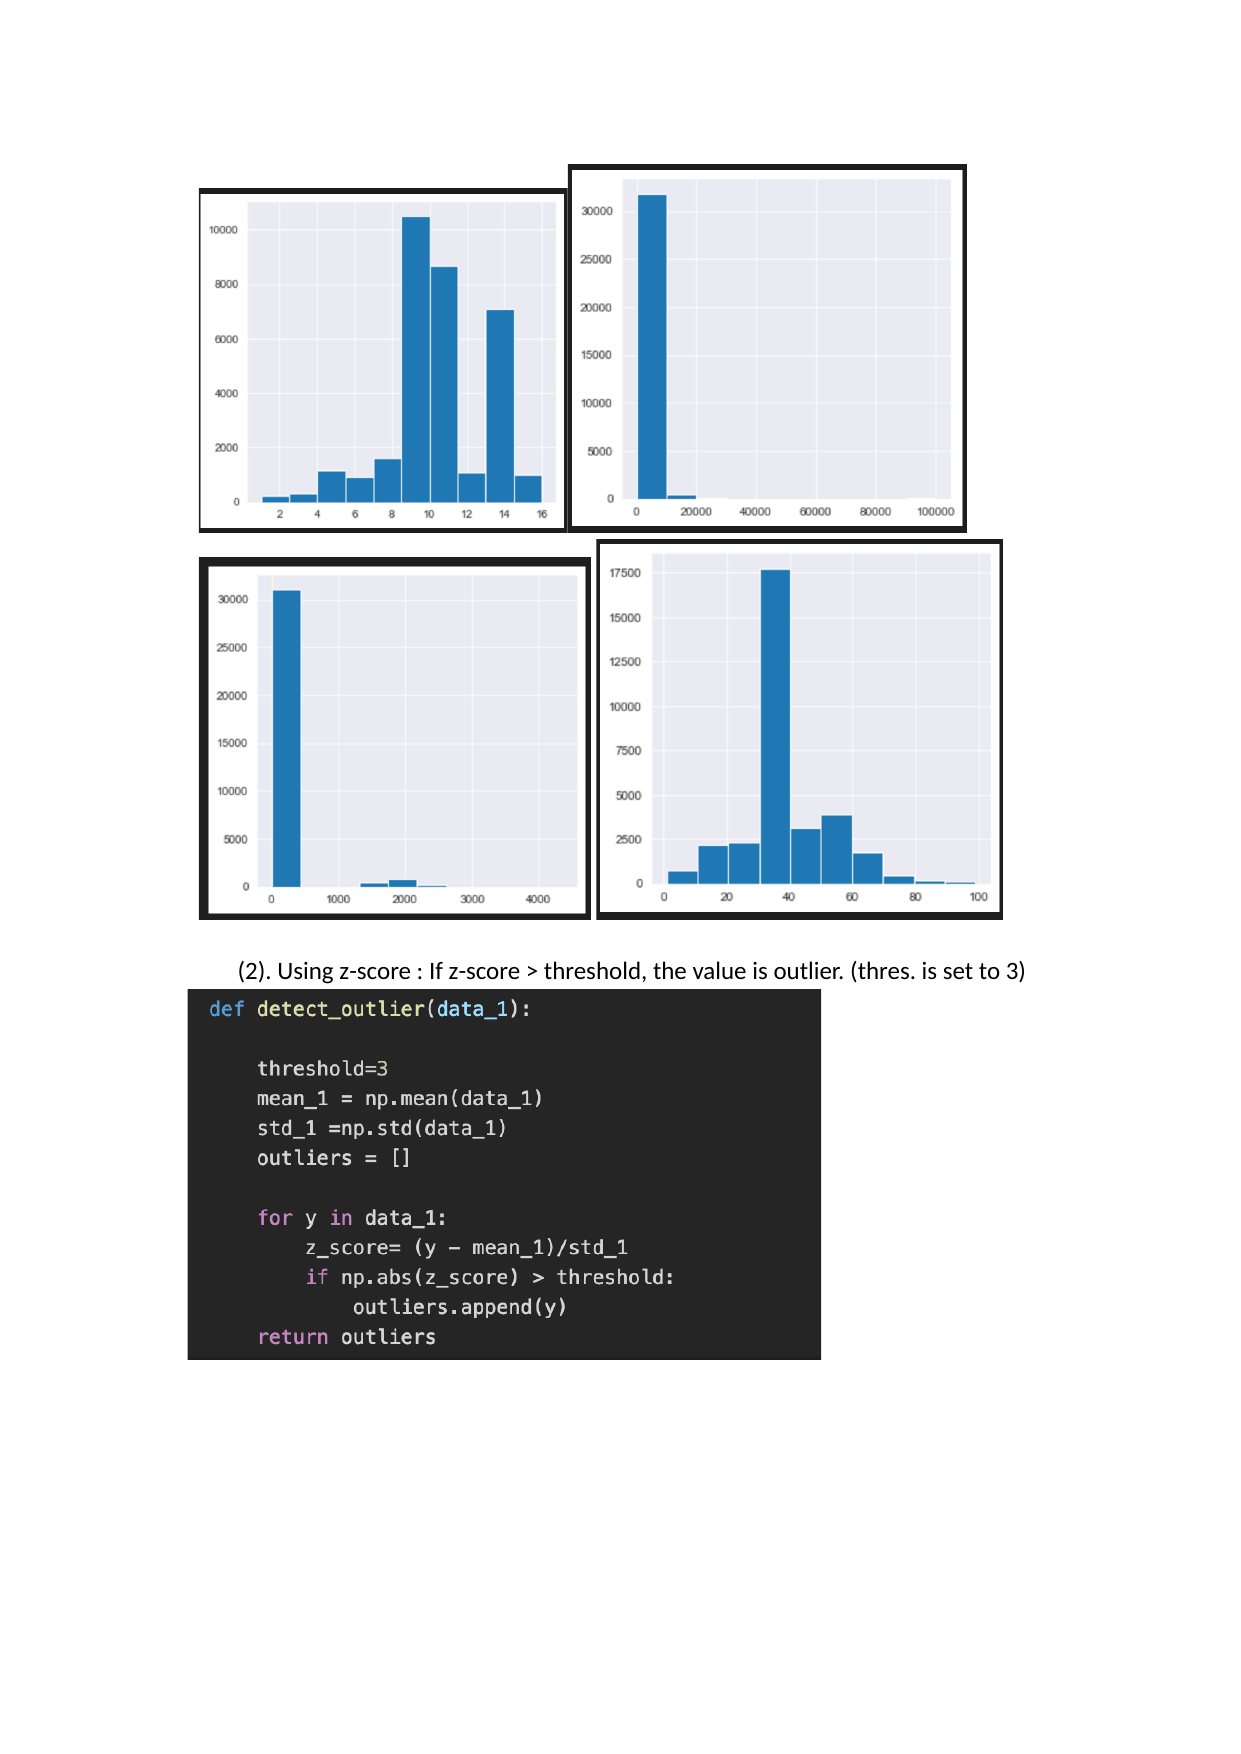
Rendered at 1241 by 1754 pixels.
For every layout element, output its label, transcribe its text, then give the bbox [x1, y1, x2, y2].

text (2). Using z-score : If z-score > threshold, the value is outlier. (thres. is set to 3) [187, 952, 1053, 989]
picture [187, 989, 822, 1360]
picture [198, 164, 967, 533]
picture [198, 557, 591, 920]
picture [596, 539, 1003, 920]
